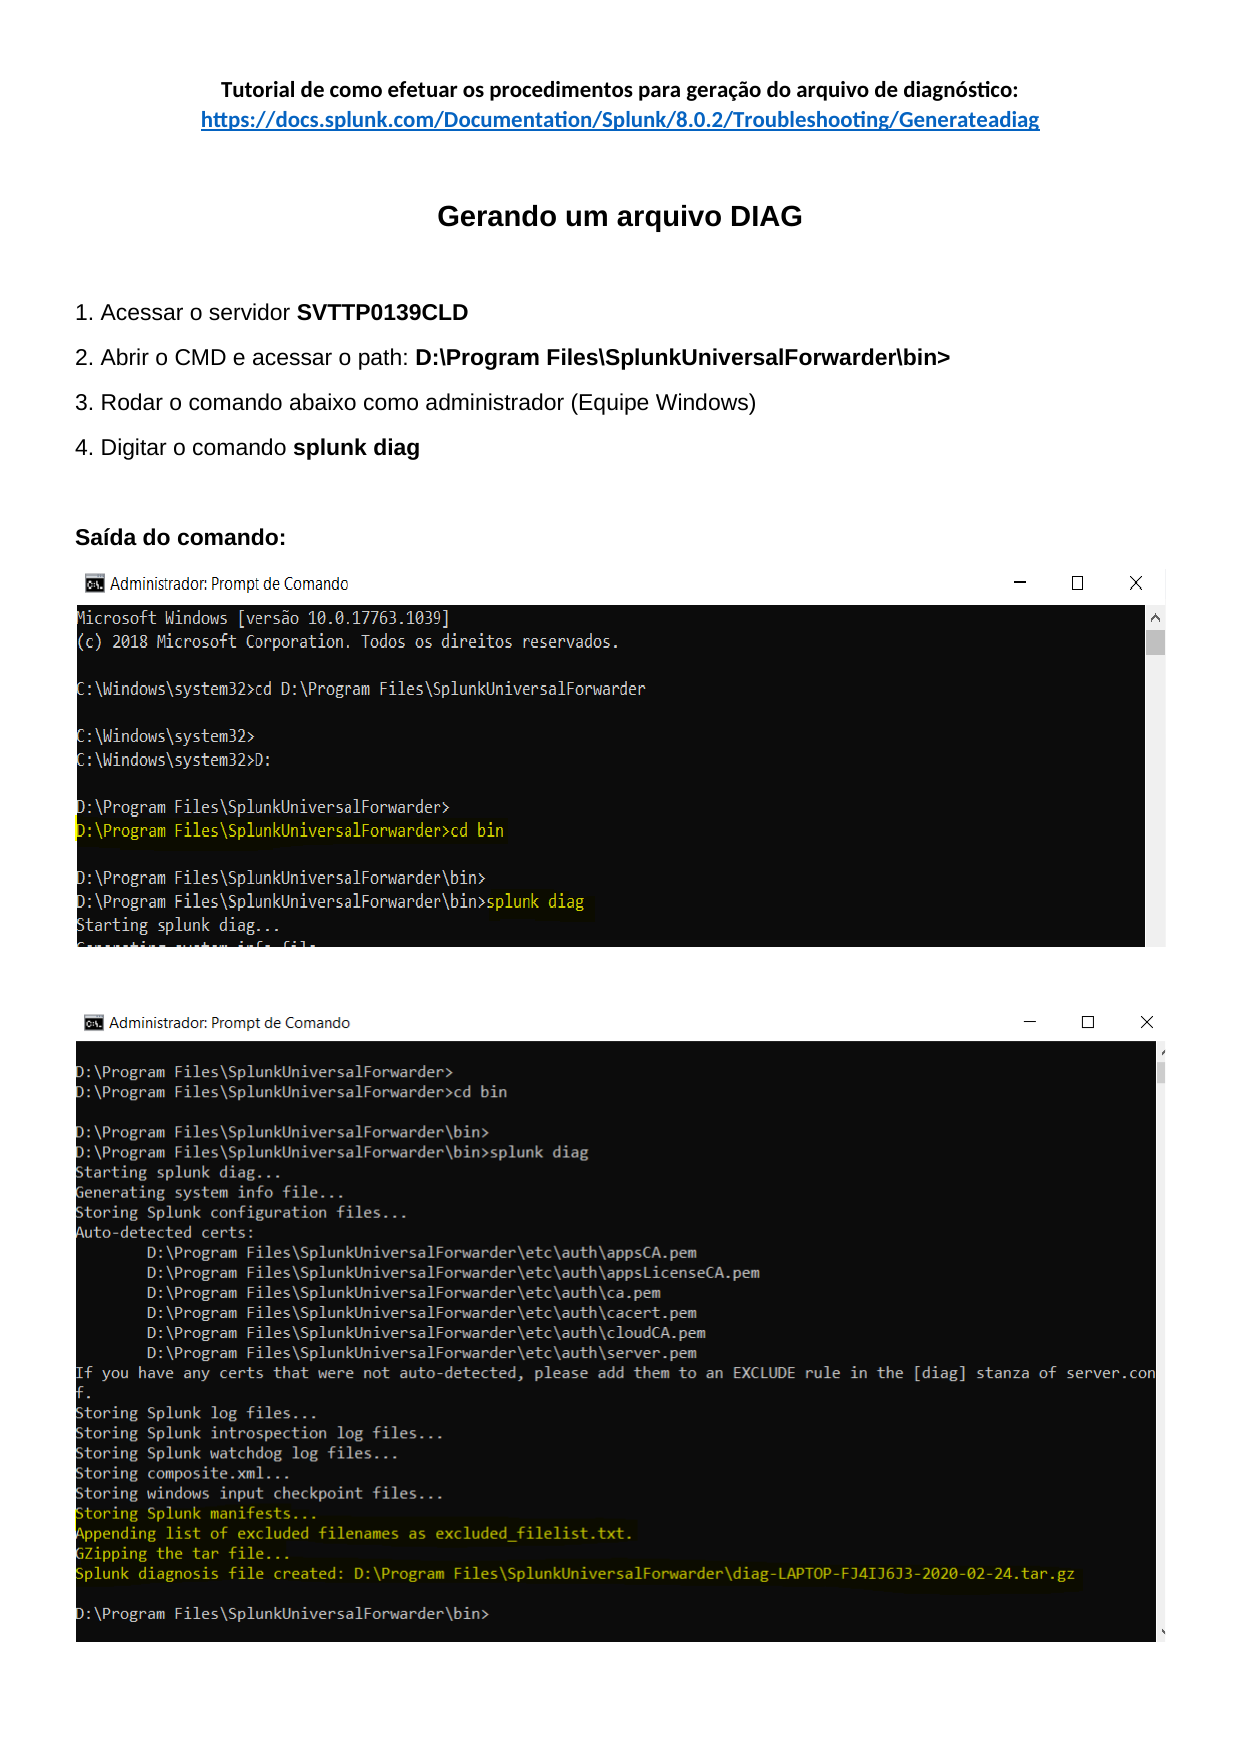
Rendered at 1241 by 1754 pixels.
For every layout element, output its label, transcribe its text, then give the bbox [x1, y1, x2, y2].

picture [75, 569, 1166, 947]
text Gerando um arquivo DIAG [75, 199, 1165, 232]
text Tutorial de como efetuar os procedimentos para geração do arquivo de diagnóstico: https://docs.splunk.com/Documentation/Splunk/8.0.2/Troubleshooting/Generateadiag [75, 75, 1165, 133]
text 4. Digitar o comando splunk diag [75, 434, 1165, 460]
text 1. Acessar o servidor SVTTP0139CLD [75, 299, 1165, 325]
text 2. Abrir o CMD e acessar o path: D:\Program Files\SplunkUniversalForwarder\bin> [75, 344, 1165, 370]
text Saída do comando: [75, 524, 1165, 551]
picture [75, 1012, 1166, 1642]
text 3. Rodar o comando abaixo como administrador (Equipe Windows) [75, 389, 1165, 415]
